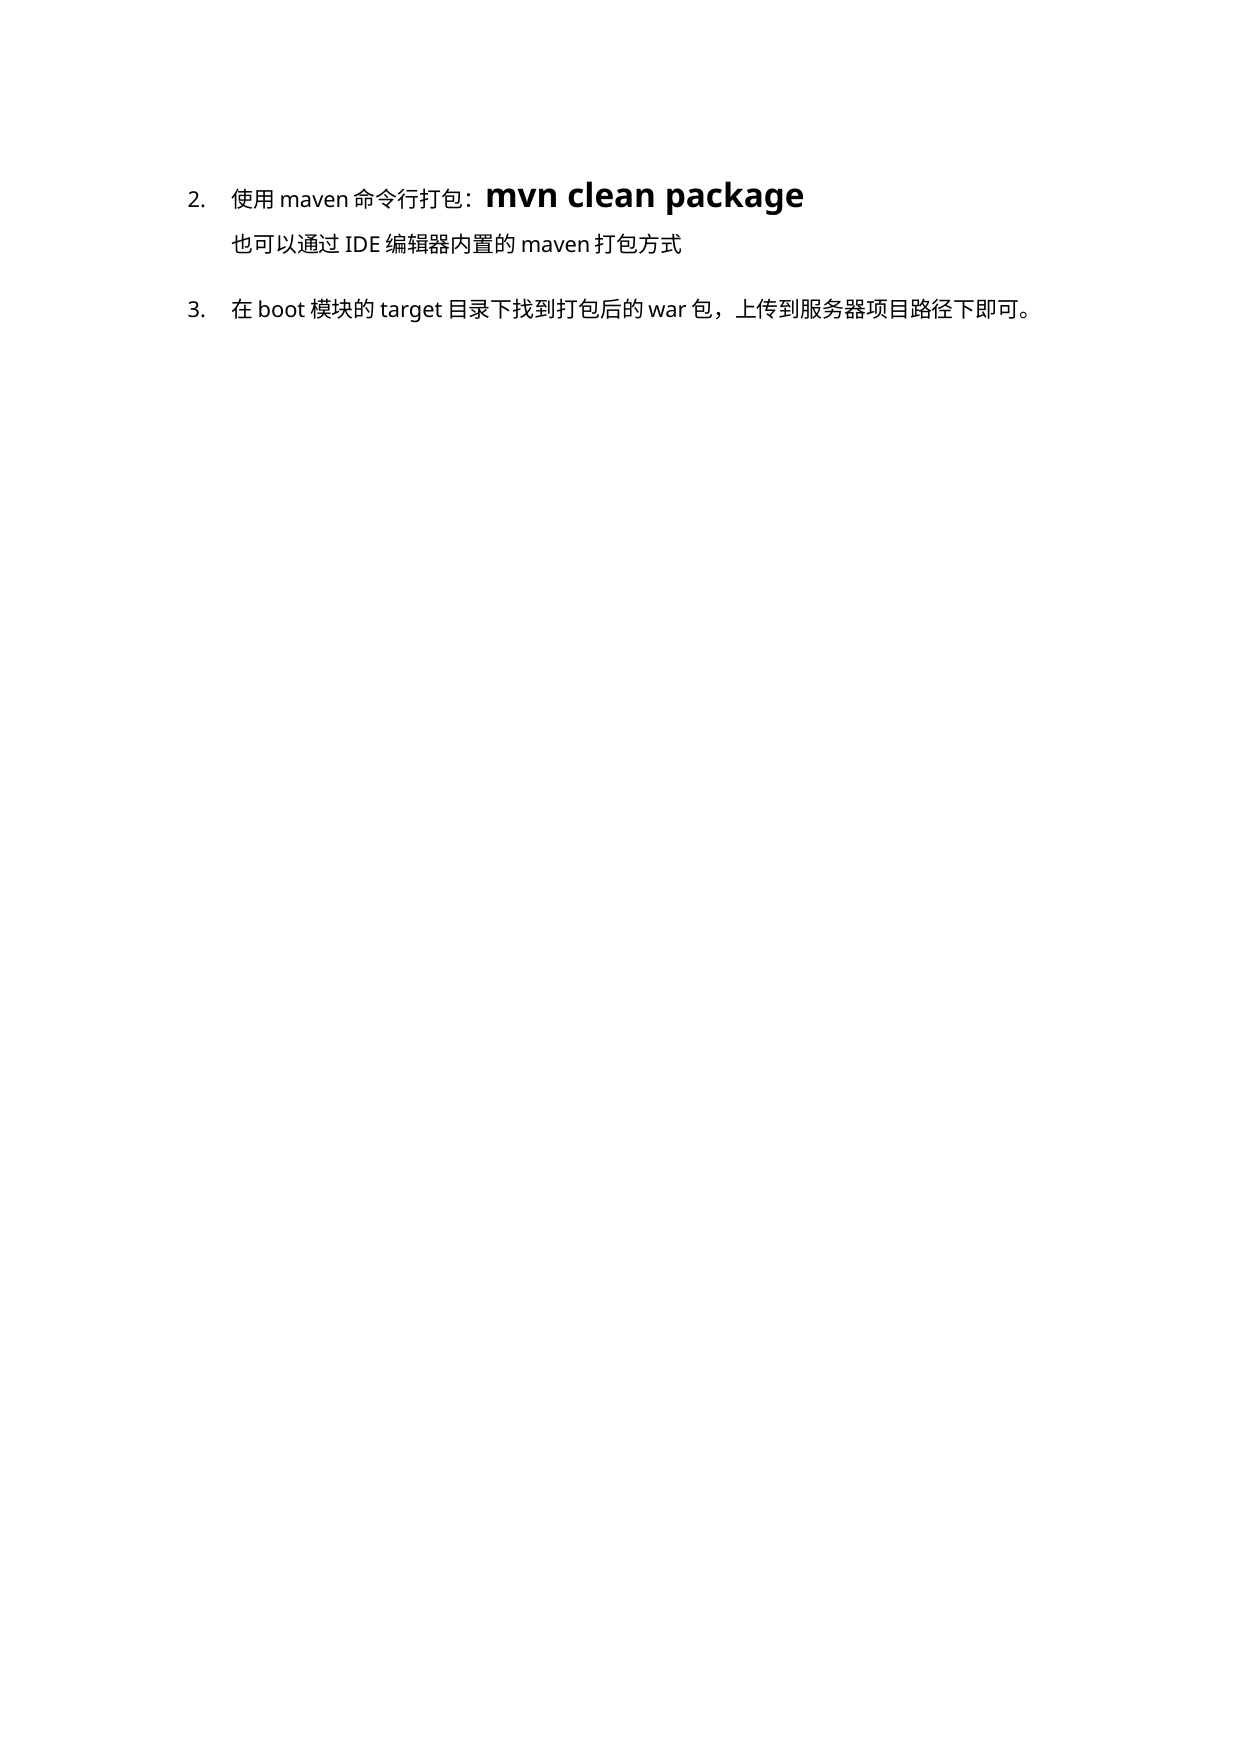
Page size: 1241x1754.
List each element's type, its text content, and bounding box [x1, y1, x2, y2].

list 在boot模块的target目录下找到打包后的war包，上传到服务器项目路径下即可。 [187, 292, 1053, 324]
text 也可以通过IDE编辑器内置的maven打包方式 [231, 227, 1053, 259]
list 使用maven命令行打包：mvn clean package [187, 162, 1053, 227]
